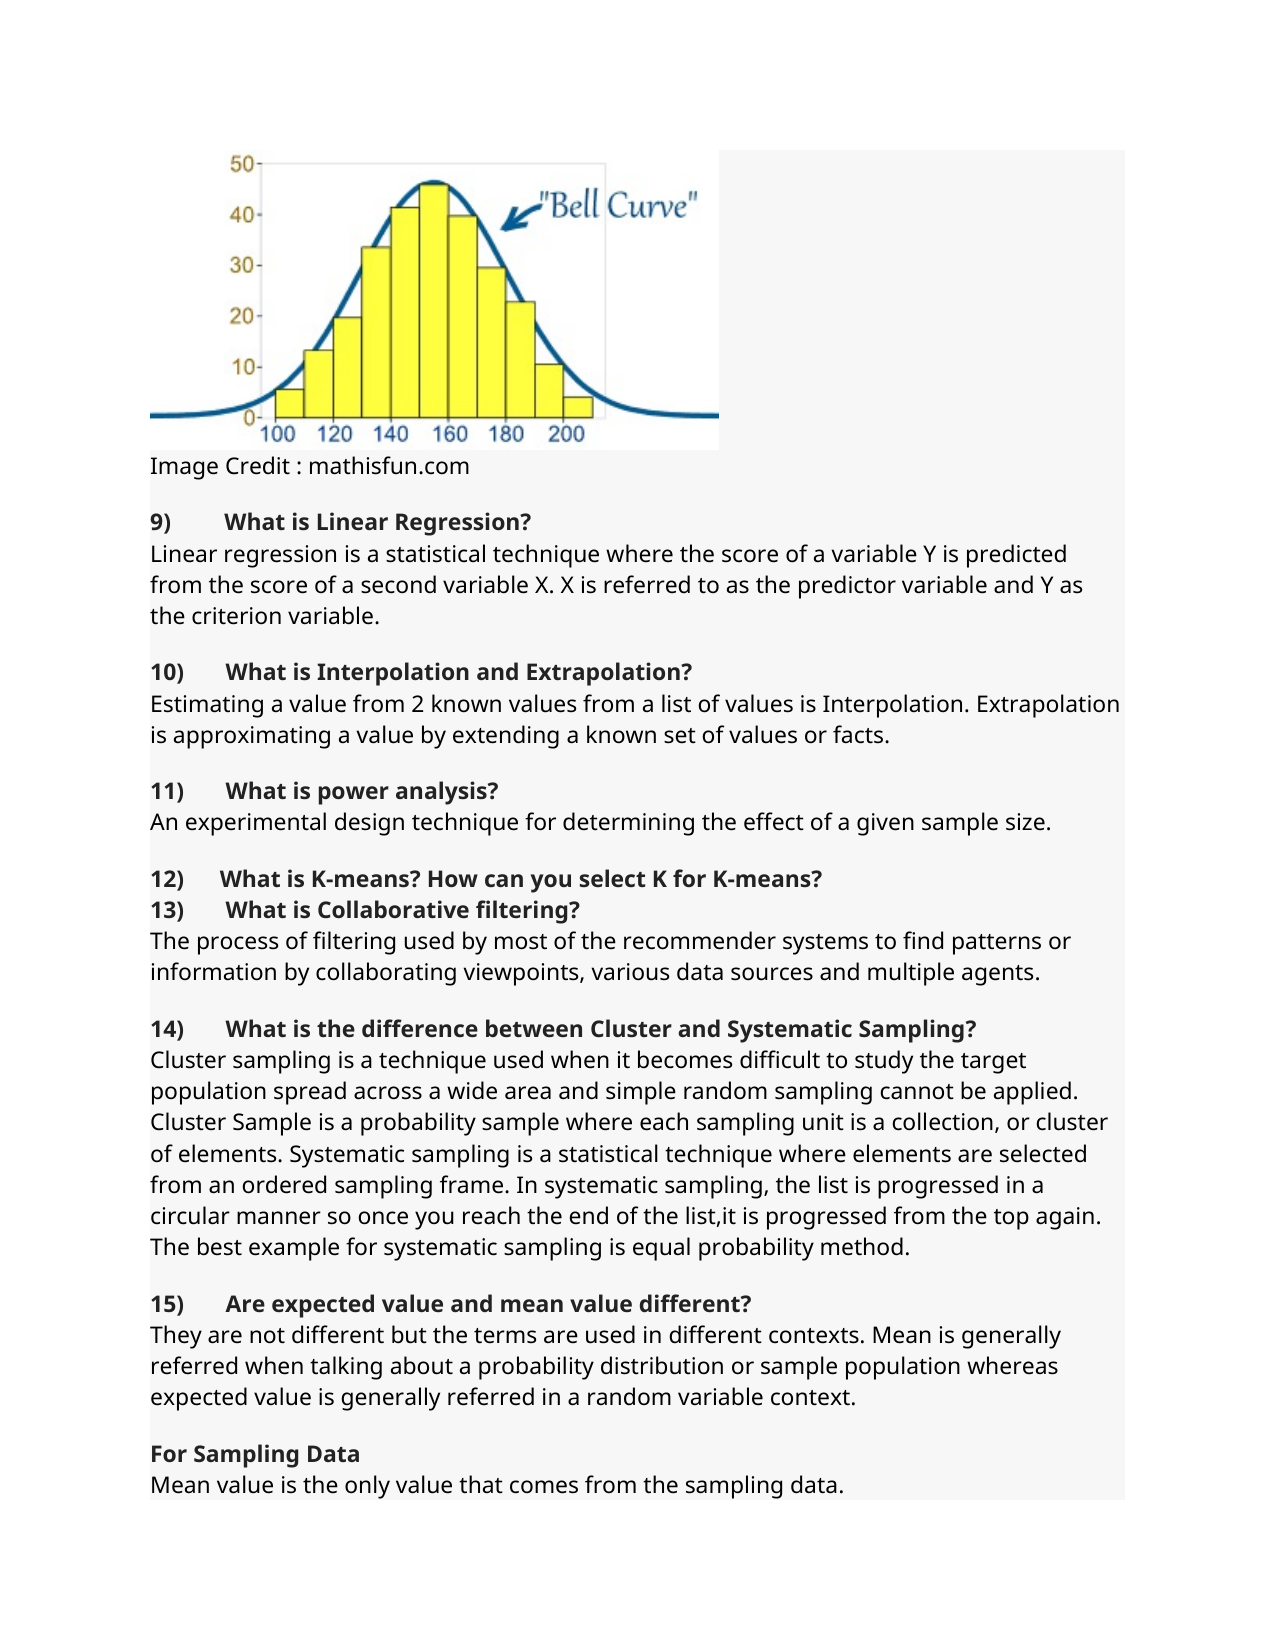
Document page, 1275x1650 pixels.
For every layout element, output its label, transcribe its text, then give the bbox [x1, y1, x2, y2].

text Image Credit : mathisfun.com [150, 450, 1125, 481]
text Linear regression is a statistical technique where the score of a variable Y is predicted from the score of a second variable X. X is referred to as the predictor variable and Y as the criterion variable. [150, 537, 1125, 631]
text 10) What is Interpolation and Extrapolation? [150, 656, 1125, 687]
text They are not different but the terms are used in different contexts. Mean is generally referred when talking about a probability distribution or sample population whereas expected value is generally referred in a random variable context. [150, 1319, 1125, 1412]
text For Sampling Data [150, 1437, 1125, 1469]
text 11) What is power analysis? [150, 775, 1125, 806]
picture [150, 150, 719, 450]
text 9) What is Linear Regression? [150, 506, 1125, 537]
text 15) Are expected value and mean value different? [150, 1287, 1125, 1319]
text An experimental design technique for determining the effect of a given sample size. [150, 806, 1125, 837]
text Cluster sampling is a technique used when it becomes difficult to study the target population spread across a wide area and simple random sampling cannot be applied. Cluster Sample is a probability sample where each sampling unit is a collection, or cluster of elements. Systematic sampling is a statistical technique where elements are selected from an ordered sampling frame. In systematic sampling, the list is progressed in a circular manner so once you reach the end of the list,it is progressed from the top again. The best example for systematic sampling is equal probability method. [150, 1044, 1125, 1262]
text 14) What is the difference between Cluster and Systematic Sampling? [150, 1012, 1125, 1044]
text The process of filtering used by most of the recommender systems to find patterns or information by collaborating viewpoints, various data sources and multiple agents. [150, 925, 1125, 987]
text Mean value is the only value that comes from the sampling data. [150, 1469, 1125, 1500]
text 12) What is K-means? How can you select K for K-means? [150, 862, 1125, 894]
text 13) What is Collaborative filtering? [150, 894, 1125, 925]
text Estimating a value from 2 known values from a list of values is Interpolation. Extrapolation is approximating a value by extending a known set of values or facts. [150, 687, 1125, 750]
